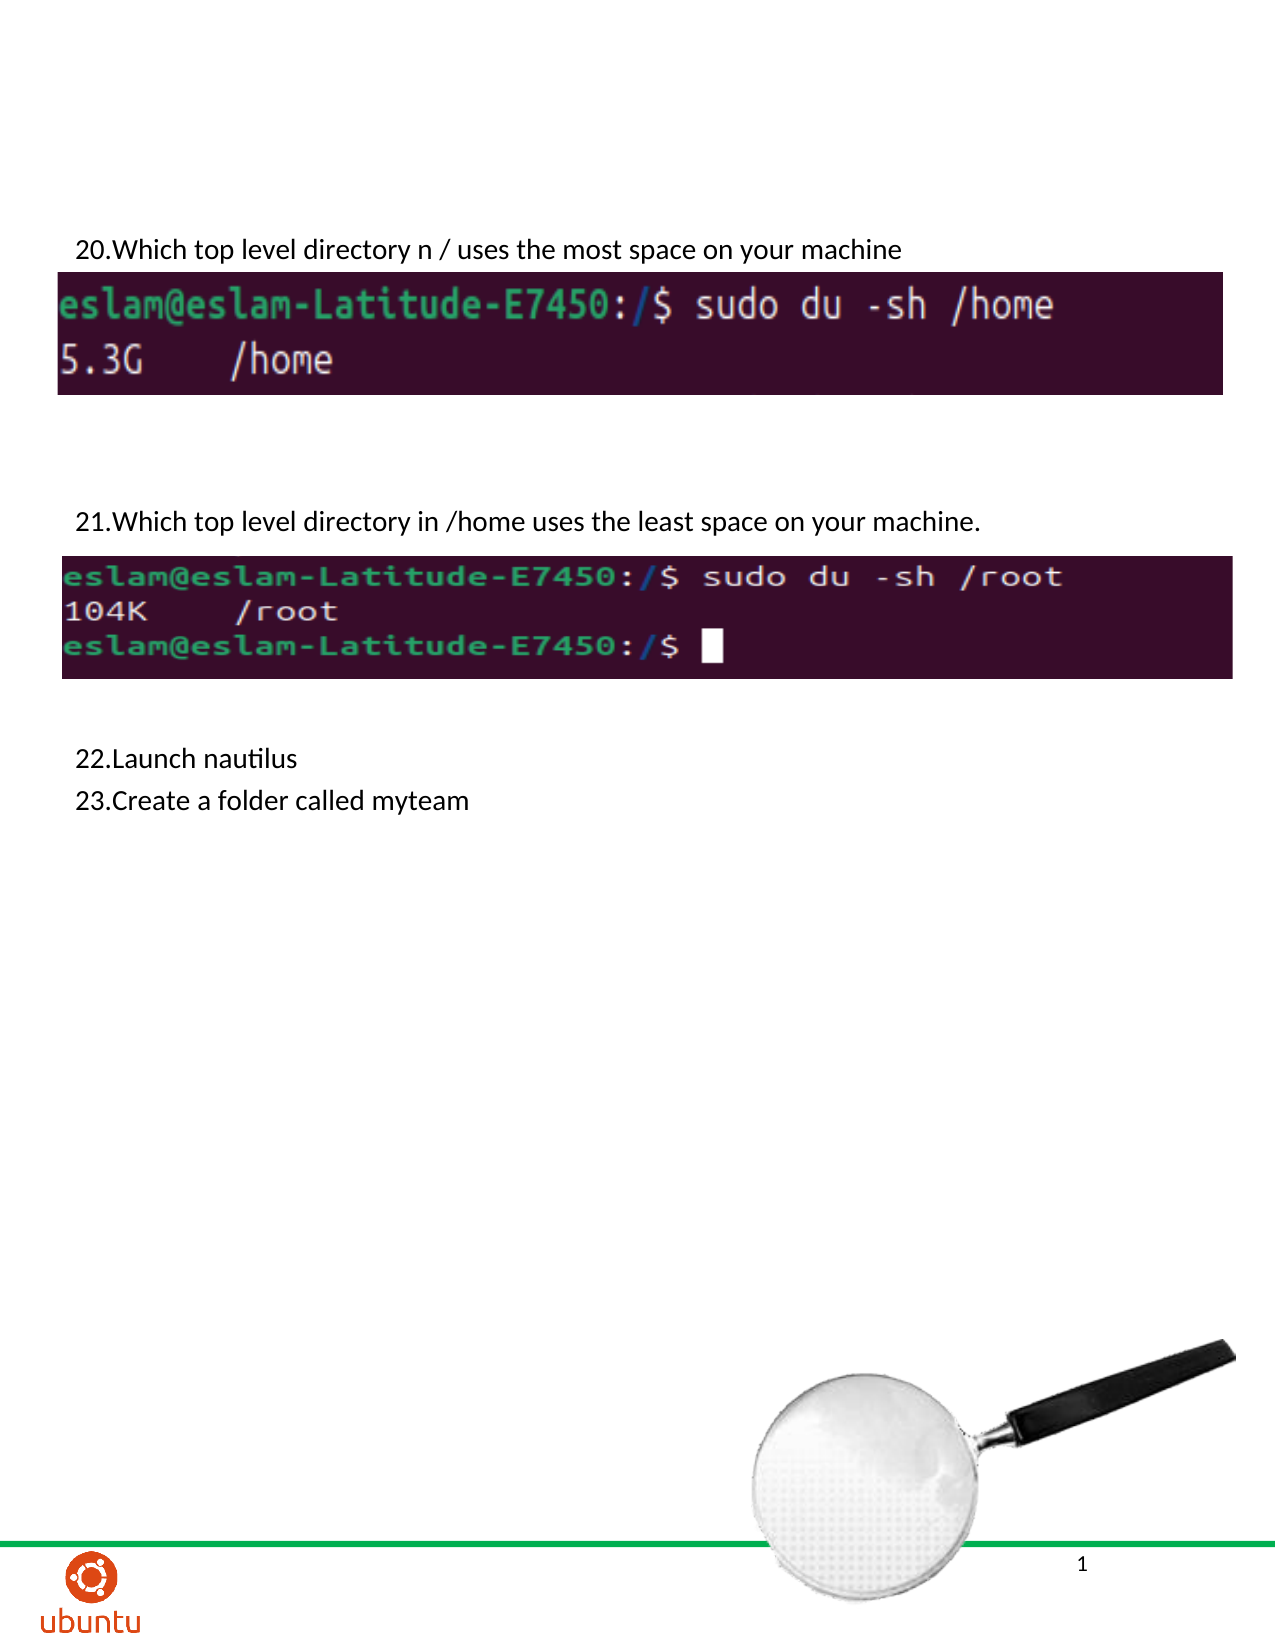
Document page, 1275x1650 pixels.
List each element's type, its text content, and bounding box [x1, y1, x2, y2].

list 20.Which top level directory n / uses the most space on your machine [75, 231, 983, 267]
list 21.Which top level directory in /home uses the least space on your machine. [75, 503, 983, 538]
picture [750, 1339, 1236, 1611]
text 23.Create a folder called myteam [75, 782, 1275, 817]
list 22.Launch nautilus [75, 741, 983, 776]
picture [57, 272, 1223, 395]
picture [40, 1551, 140, 1633]
picture [62, 556, 1233, 679]
